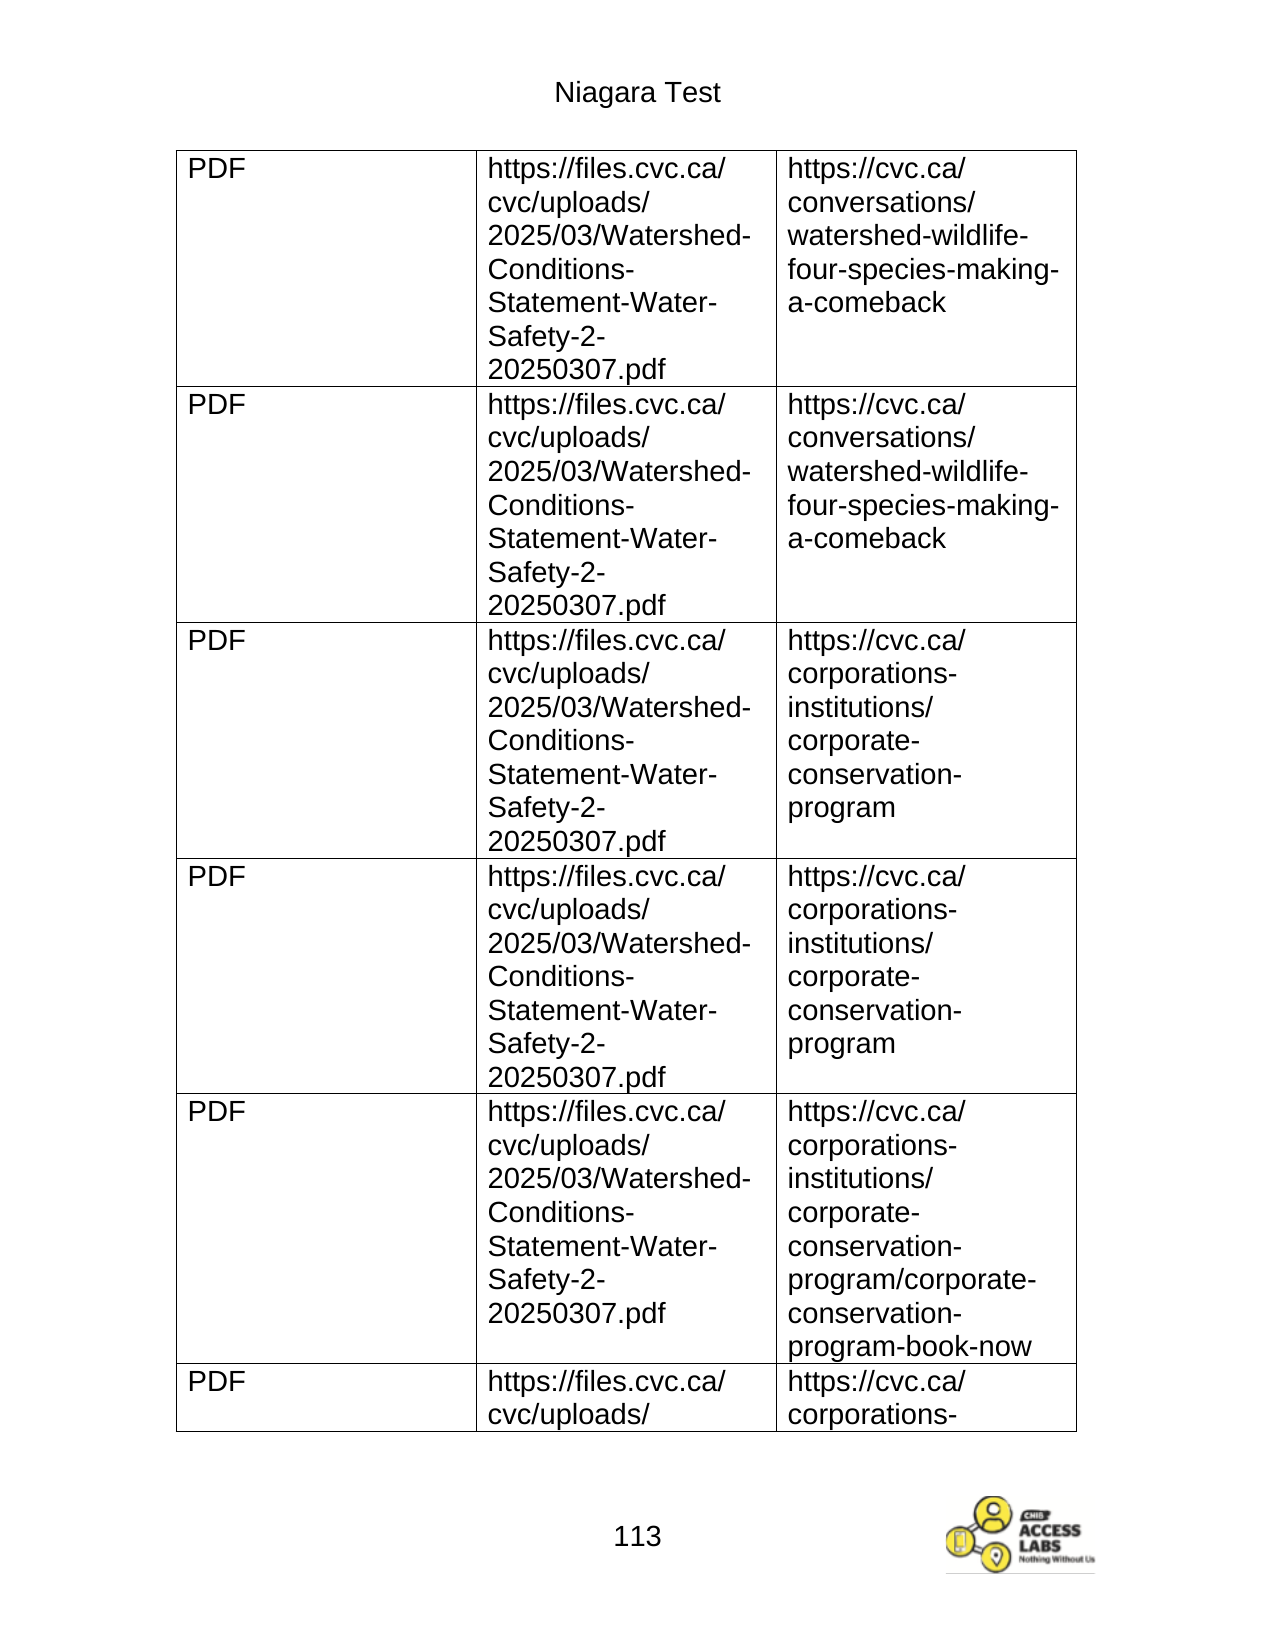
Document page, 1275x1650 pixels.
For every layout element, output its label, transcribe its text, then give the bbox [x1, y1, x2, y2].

table_cell https://cvc.ca/corporations-institutions/corporate-conservation-program [777, 623, 1076, 857]
table_cell PDF [177, 1364, 476, 1431]
table_cell https://cvc.ca/conversations/watershed-wildlife-four-species-making-a-comeback [777, 151, 1076, 386]
table_cell https://files.cvc.ca/cvc/uploads/2025/03/Watershed-Conditions-Statement-Water-Safety-2-20250307.pdf [477, 387, 776, 622]
table_cell PDF [177, 623, 476, 857]
table_cell PDF [177, 859, 476, 1093]
picture [945, 1496, 1096, 1575]
table_cell PDF [177, 151, 476, 386]
table_cell PDF [177, 387, 476, 622]
table_cell https://files.cvc.ca/cvc/uploads/2025/03/Watershed-Conditions-Statement-Water-Safety-2-20250307.pdf [477, 1094, 776, 1363]
table_cell https://files.cvc.ca/cvc/uploads/2025/03/Watershed-Conditions-Statement-Water-Safety-2-20250307.pdf [477, 151, 776, 386]
table_cell https://cvc.ca/corporations-institutions/corporate-conservation-program/corporate-conservation-program-book-now [777, 1094, 1076, 1363]
table_cell https://files.cvc.ca/cvc/uploads/2025/03/Watershed-Conditions-Statement-Water-Safety-2-20250307.pdf [477, 859, 776, 1093]
table_cell https://cvc.ca/conversations/watershed-wildlife-four-species-making-a-comeback [777, 387, 1076, 622]
table_cell https://files.cvc.ca/cvc/uploads/2025/03/Watershed-Conditions-Statement-Water-Safety-2-20250307.pdf [477, 1364, 776, 1431]
table_cell https://cvc.ca/corporations-institutions/corporate-conservation-program/corporate-conservation-program-book-now [777, 1364, 1076, 1431]
table_cell https://cvc.ca/corporations-institutions/corporate-conservation-program [777, 859, 1076, 1093]
table_cell https://files.cvc.ca/cvc/uploads/2025/03/Watershed-Conditions-Statement-Water-Safety-2-20250307.pdf [477, 623, 776, 857]
table_cell PDF [177, 1094, 476, 1363]
